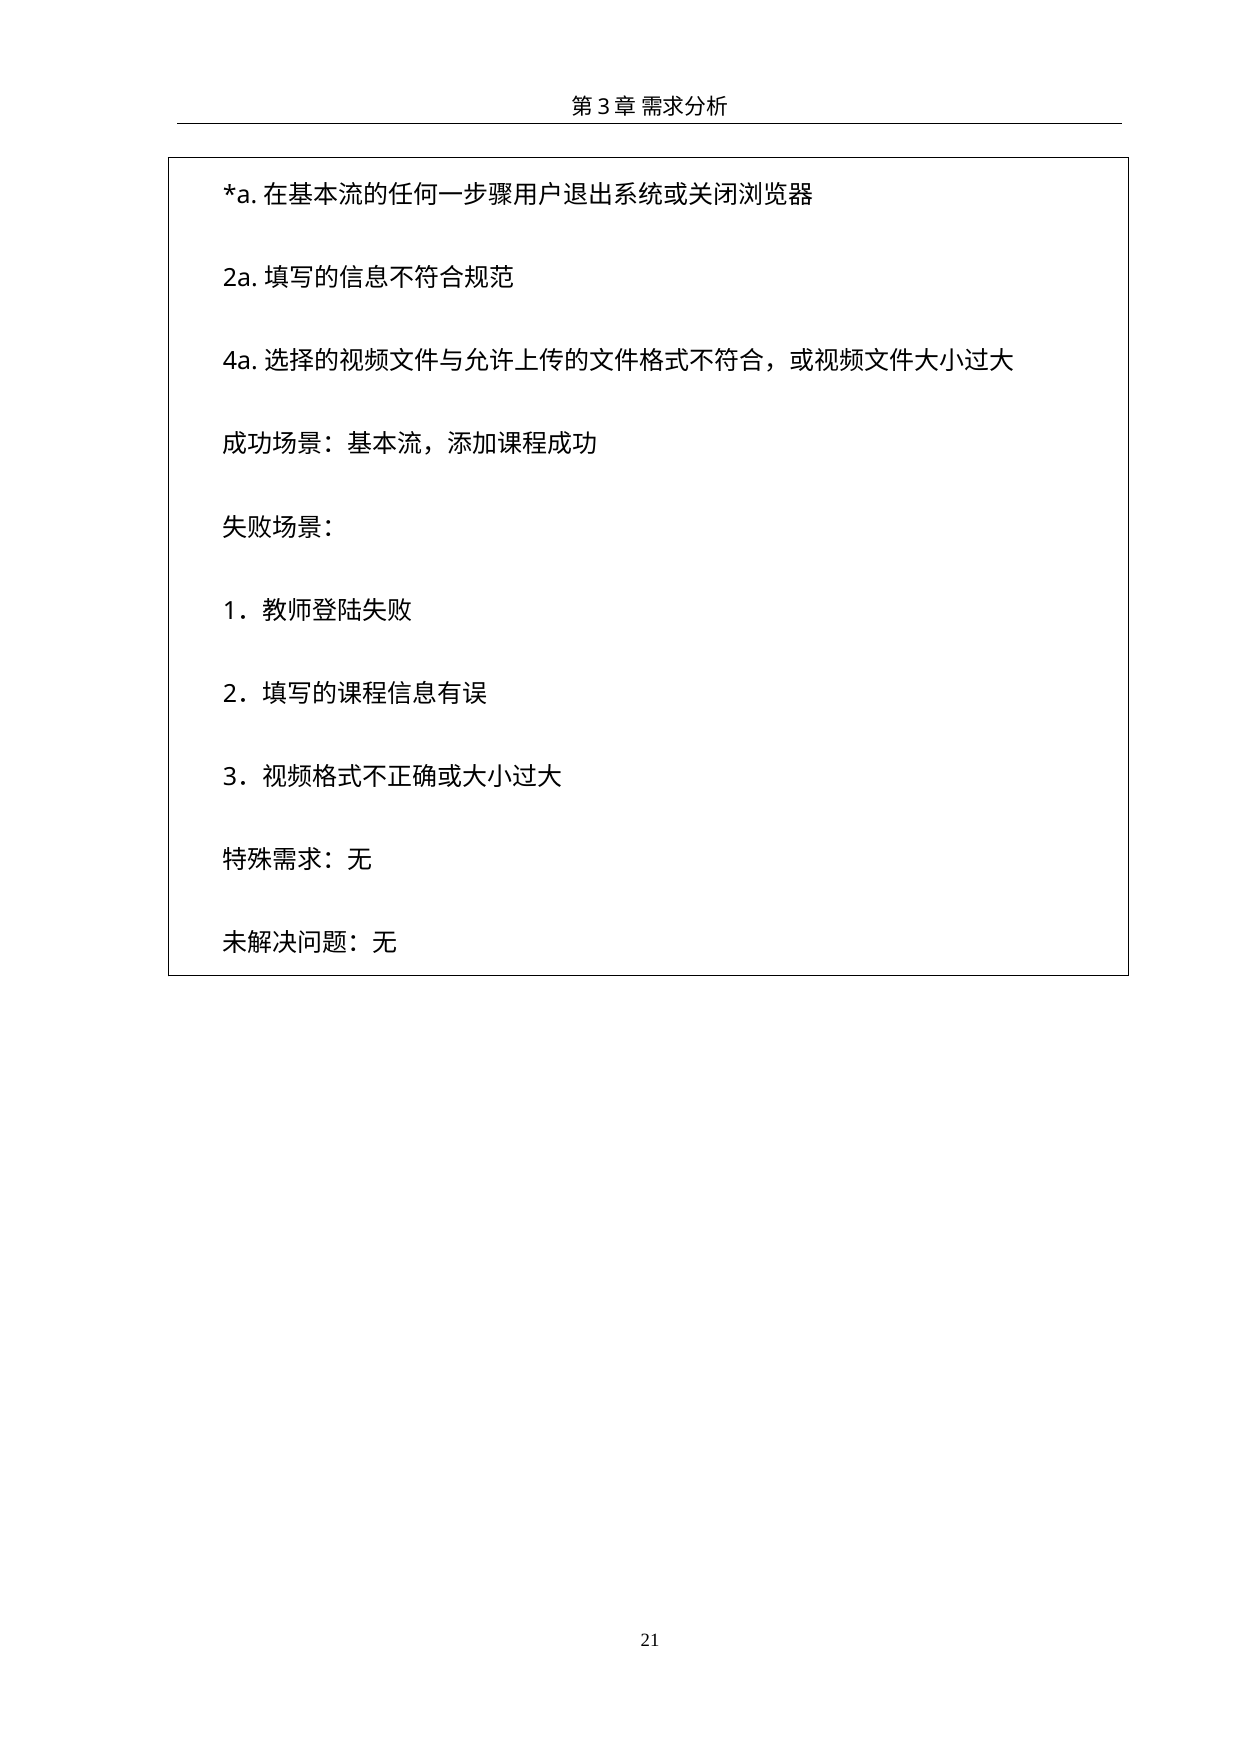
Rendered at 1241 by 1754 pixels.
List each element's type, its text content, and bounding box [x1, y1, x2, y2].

text 成功场景：基本流，添加课程成功 [169, 406, 1128, 474]
text *a. 在基本流的任何一步骤用户退出系统或关闭浏览器 [169, 158, 1128, 225]
text 2a. 填写的信息不符合规范 [169, 240, 1128, 308]
text 3．视频格式不正确或大小过大 [169, 739, 1128, 807]
text 未解决问题：无 [169, 905, 1128, 975]
text 4a. 选择的视频文件与允许上传的文件格式不符合，或视频文件大小过大 [169, 323, 1128, 391]
text 特殊需求：无 [169, 822, 1128, 890]
text 失败场景： [169, 489, 1128, 558]
text 2．填写的课程信息有误 [169, 656, 1128, 724]
text 1．教师登陆失败 [169, 573, 1128, 641]
